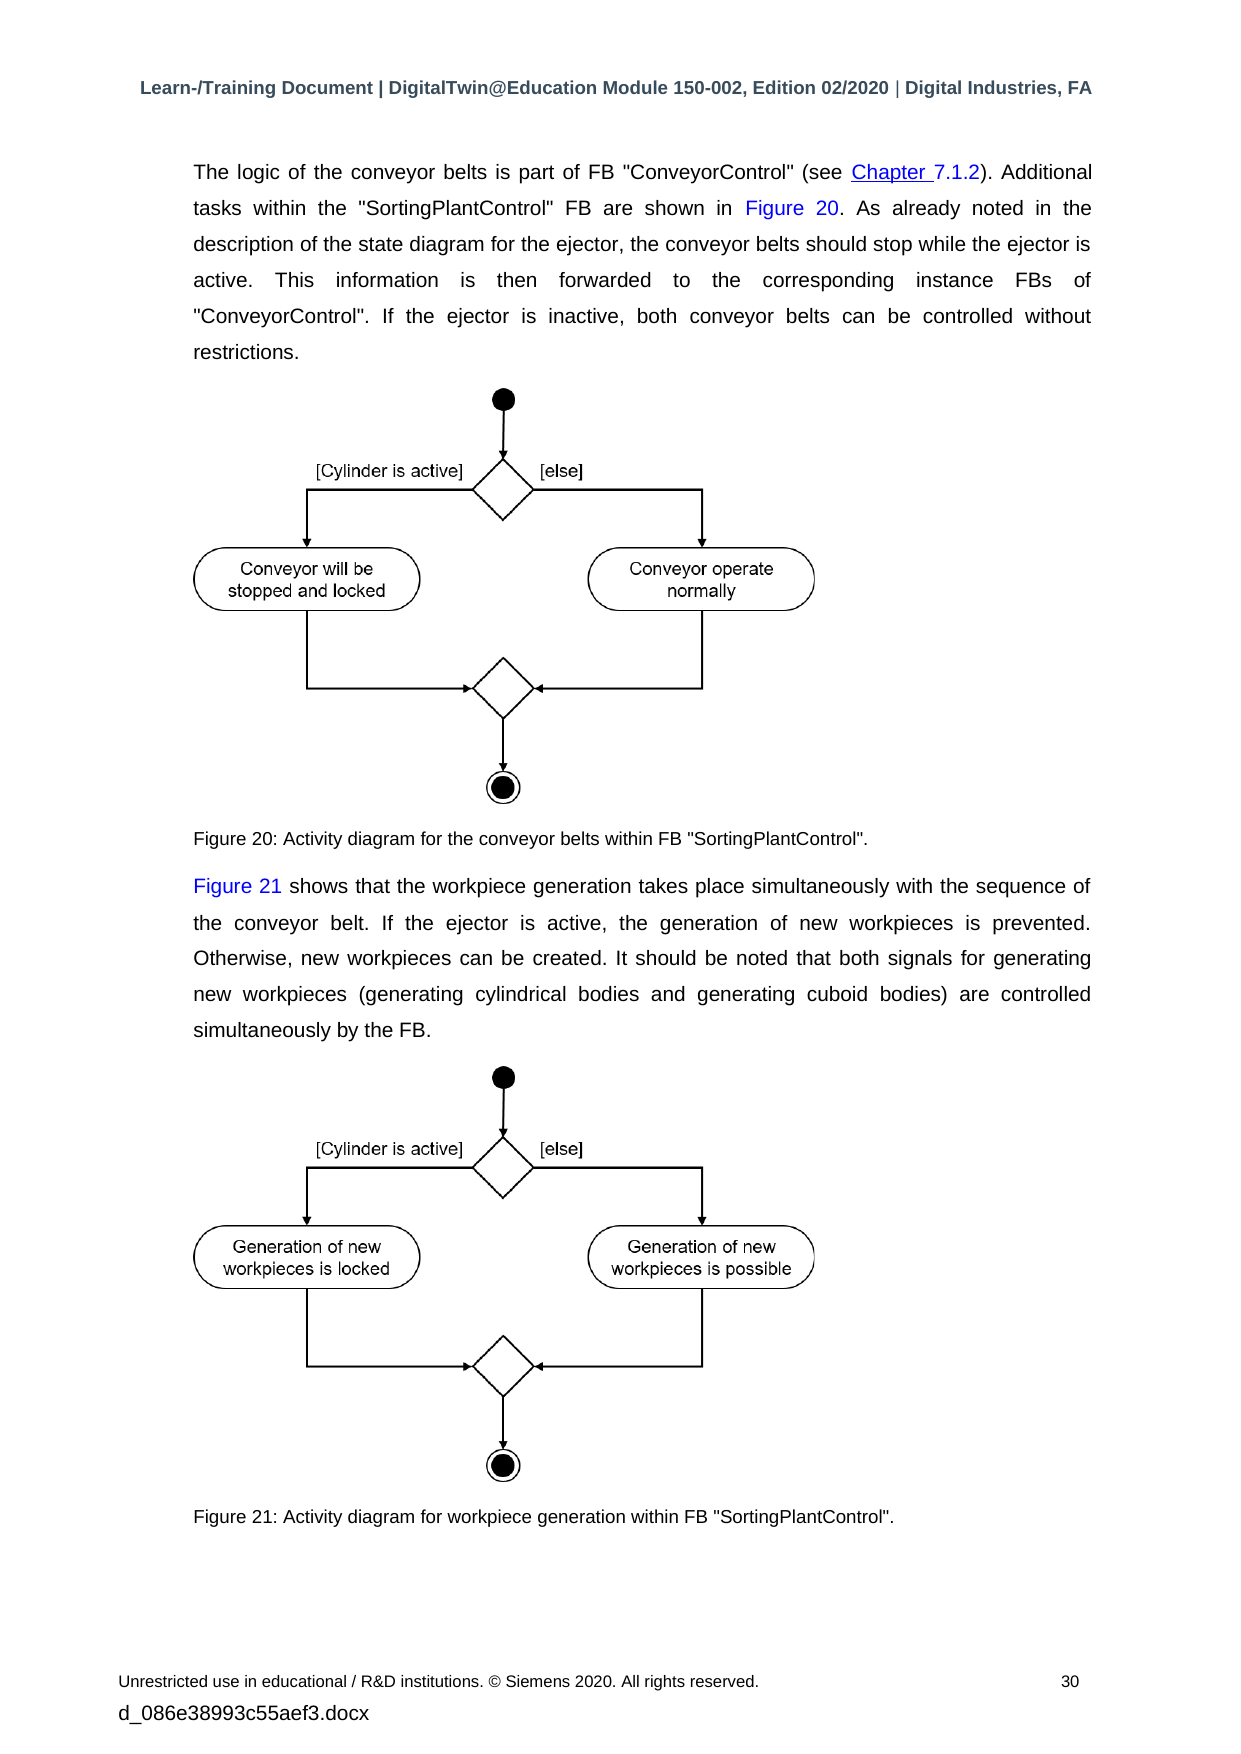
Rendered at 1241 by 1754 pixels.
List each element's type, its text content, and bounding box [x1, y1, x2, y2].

picture [193, 388, 815, 804]
text The logic of the conveyor belts is part of FB "ConveyorControl" (see Chapter 7.1.2). Additional tasks within the "SortingPlantControl" FB are shown in Figure 20. As already noted in the description of the state diagram for the ejector, the conveyor belts should stop while the ejector is active. This information is then forwarded to the corresponding instance FBs of "ConveyorControl". If the ejector is inactive, both conveyor belts can be controlled without restrictions. [193, 160, 1092, 364]
text Figure 20: Activity diagram for the conveyor belts within FB "SortingPlantControl". [193, 828, 1092, 849]
picture [193, 1066, 815, 1482]
text Figure 21: Activity diagram for workpiece generation within FB "SortingPlantControl". [193, 1506, 1092, 1528]
text Figure 21 shows that the workpiece generation takes place simultaneously with the sequence of the conveyor belt. If the ejector is active, the generation of new workpieces is prevented. Otherwise, new workpieces can be created. It should be noted that both signals for generating new workpieces (generating cylindrical bodies and generating cuboid bodies) are controlled simultaneously by the FB. [193, 874, 1092, 1042]
